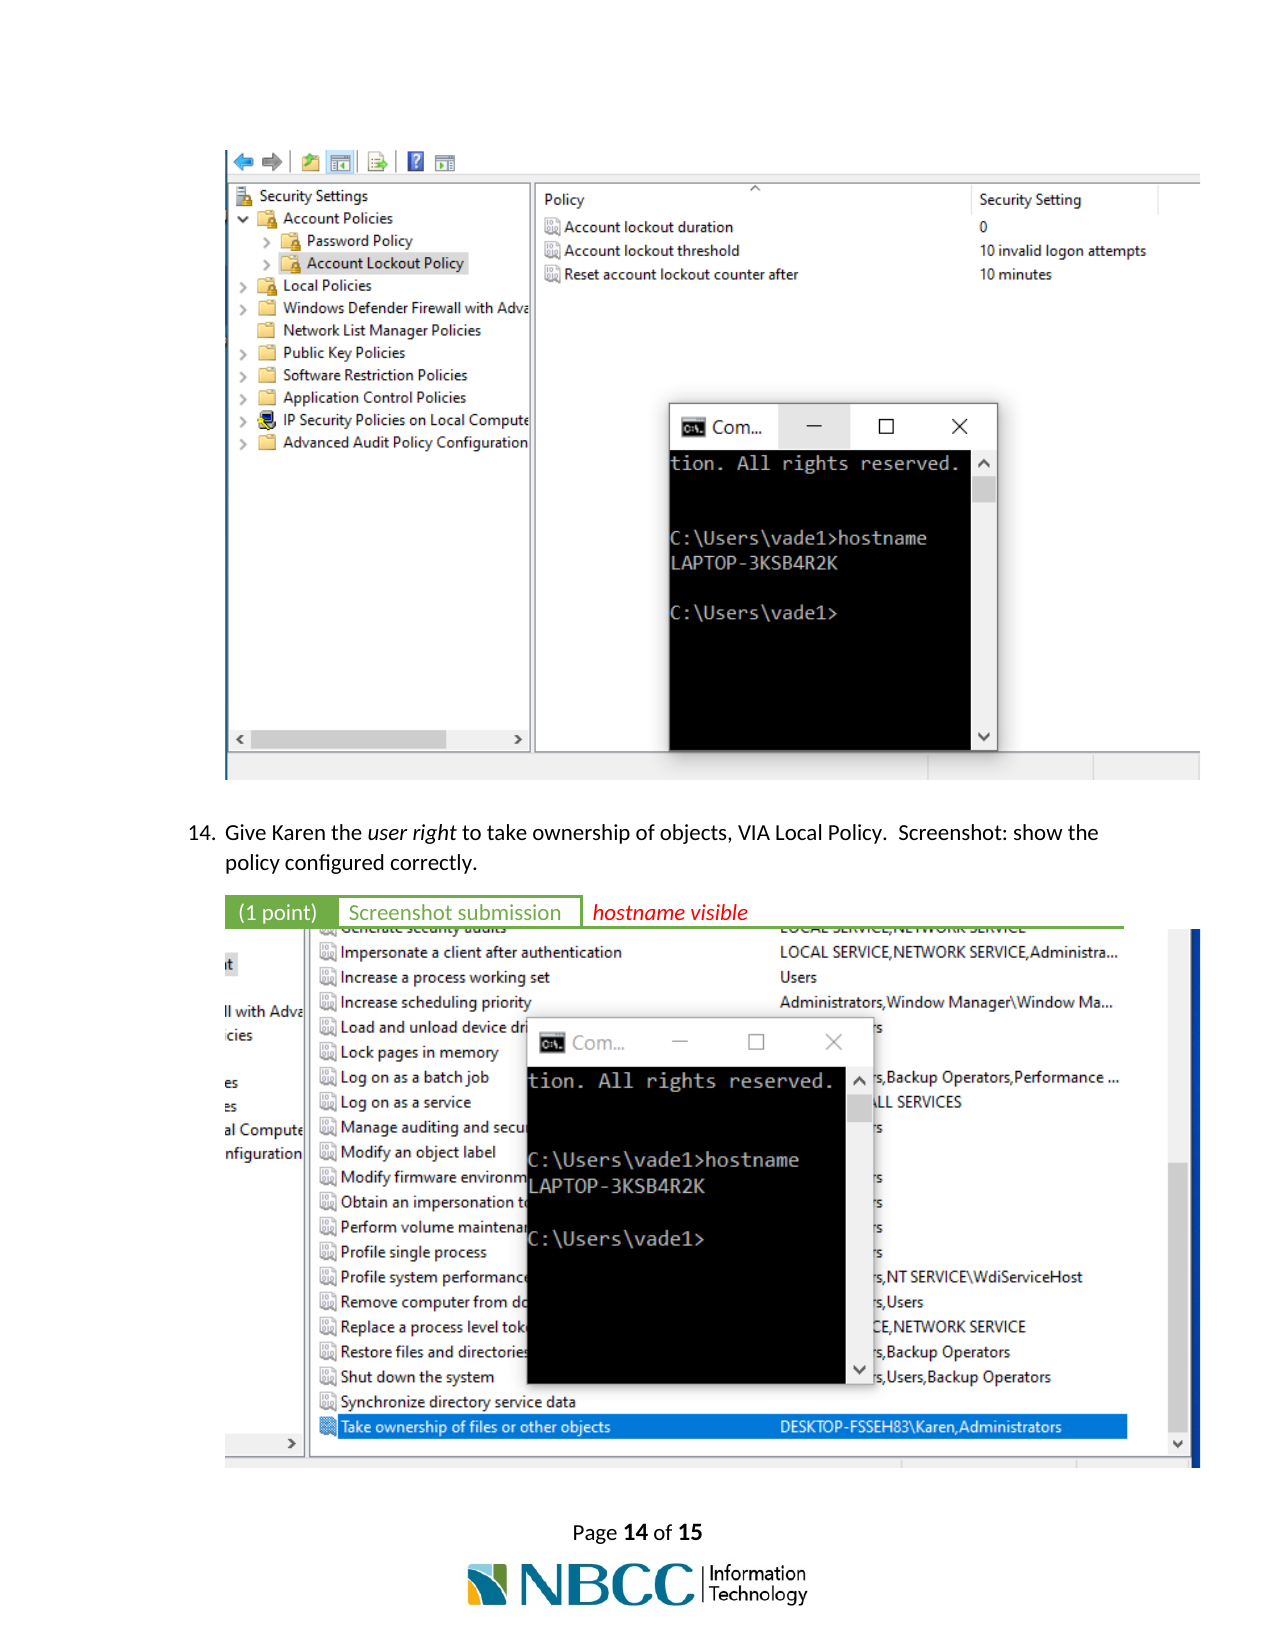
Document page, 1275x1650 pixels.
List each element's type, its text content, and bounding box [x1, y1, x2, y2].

list Give Karen the user right to take ownership of objects, VIA Local Policy. Screenshot: show the policy configured correctly. [187, 818, 1125, 876]
table_header Screenshot submission [339, 898, 580, 926]
picture [456, 1558, 816, 1608]
picture [225, 929, 1200, 1468]
table_header (1 point) [228, 898, 336, 926]
picture [225, 150, 1200, 780]
table_header hostname visible [583, 895, 1123, 926]
